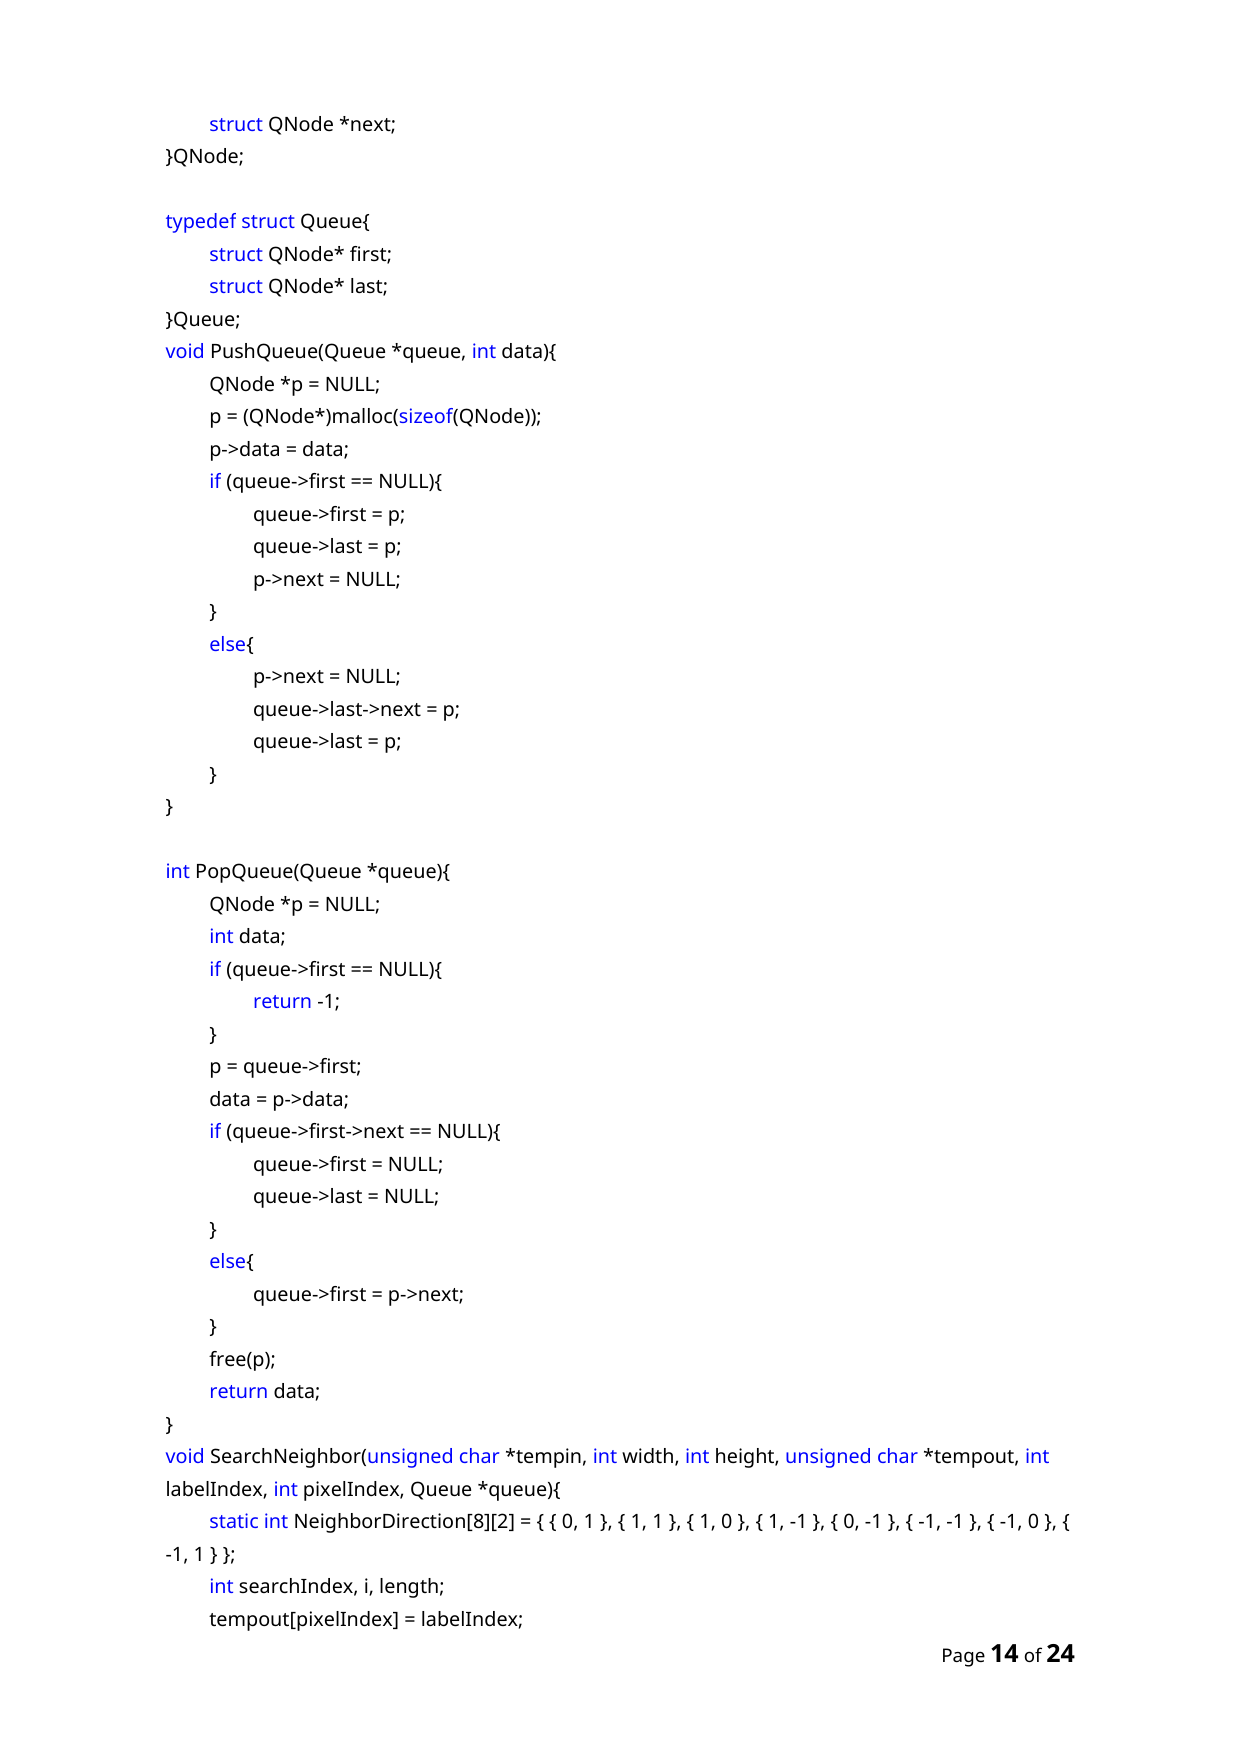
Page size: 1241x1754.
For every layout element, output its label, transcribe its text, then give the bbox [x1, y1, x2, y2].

text free(p); [165, 1342, 1075, 1374]
text queue->last = NULL; [165, 1179, 1075, 1212]
text p->next = NULL; [165, 659, 1075, 692]
text typedef struct Queue{ [165, 204, 1075, 237]
text void PushQueue(Queue *queue, int data){ [165, 334, 1075, 367]
text static int NeighborDirection[8][2] = { { 0, 1 }, { 1, 1 }, { 1, 0 }, { 1, -1 }, { 0, -1 }, { -1, -1 }, { -1, 0 }, { -1, 1 } }; [165, 1504, 1075, 1569]
text struct QNode* first; [165, 237, 1075, 269]
text queue->last->next = p; [165, 692, 1075, 724]
text data = p->data; [165, 1082, 1075, 1114]
text struct QNode *next; [165, 107, 1075, 139]
text queue->first = p; [165, 497, 1075, 529]
text queue->first = p->next; [165, 1277, 1075, 1309]
text else{ [165, 1244, 1075, 1277]
text } [165, 789, 1075, 822]
text int searchIndex, i, length; [165, 1569, 1075, 1602]
text }QNode; [165, 139, 1075, 172]
text queue->last = p; [165, 724, 1075, 757]
text if (queue->first->next == NULL){ [165, 1114, 1075, 1147]
text int data; [165, 919, 1075, 952]
text QNode *p = NULL; [165, 367, 1075, 399]
text } [165, 1407, 1075, 1439]
text void SearchNeighbor(unsigned char *tempin, int width, int height, unsigned char *tempout, int labelIndex, int pixelIndex, Queue *queue){ [165, 1439, 1075, 1504]
text }Queue; [165, 302, 1075, 334]
text return -1; [165, 984, 1075, 1017]
text if (queue->first == NULL){ [165, 464, 1075, 497]
text p = (QNode*)malloc(sizeof(QNode)); [165, 399, 1075, 432]
text p->next = NULL; [165, 562, 1075, 594]
text tempout[pixelIndex] = labelIndex; [165, 1602, 1075, 1634]
text queue->last = p; [165, 529, 1075, 562]
text return data; [165, 1374, 1075, 1407]
text } [165, 594, 1075, 627]
text } [165, 1309, 1075, 1342]
text p = queue->first; [165, 1049, 1075, 1082]
text } [165, 1212, 1075, 1244]
text queue->first = NULL; [165, 1147, 1075, 1179]
text p->data = data; [165, 432, 1075, 464]
text struct QNode* last; [165, 269, 1075, 302]
text } [165, 757, 1075, 789]
text if (queue->first == NULL){ [165, 952, 1075, 984]
text QNode *p = NULL; [165, 887, 1075, 919]
text int PopQueue(Queue *queue){ [165, 854, 1075, 887]
text else{ [165, 627, 1075, 659]
text } [165, 1017, 1075, 1049]
